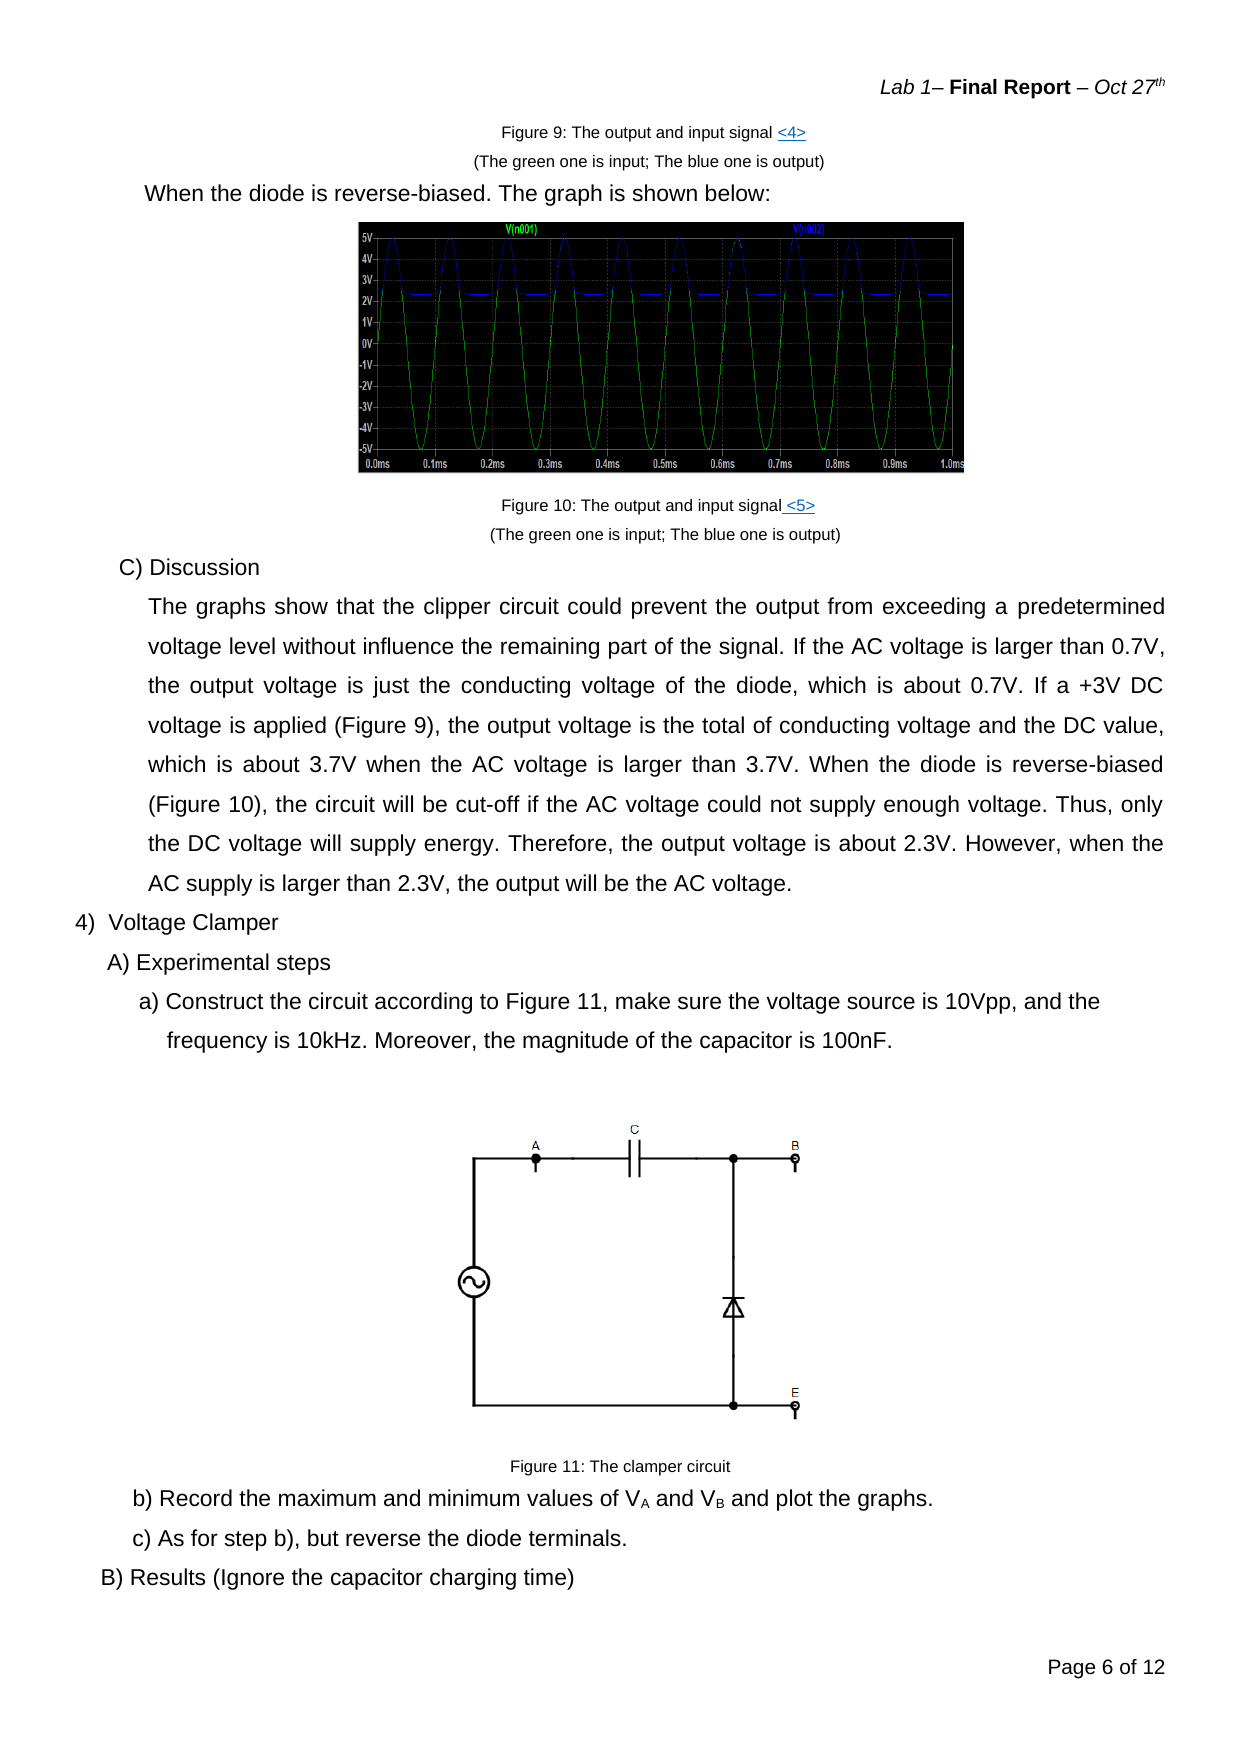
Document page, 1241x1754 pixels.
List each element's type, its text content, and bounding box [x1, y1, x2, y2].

text b) Record the maximum and minimum values of VA and VB and plot the graphs. [75, 1485, 1165, 1512]
text (The green one is input; The blue one is output) [119, 525, 1165, 544]
text (The green one is input; The blue one is output) [119, 152, 1165, 171]
picture [453, 1121, 831, 1434]
picture [357, 222, 964, 474]
text B) Results (Ignore the capacitor charging time) [75, 1564, 1165, 1591]
text Figure 9: The output and input signal <4> [119, 123, 1165, 142]
text A) Experimental steps [75, 948, 1165, 975]
text C) Discussion [119, 554, 1165, 580]
text When the diode is reverse-biased. The graph is shown below: [119, 180, 1165, 207]
text 4) Voltage Clamper [75, 909, 1165, 935]
text c) As for step b), but reverse the diode terminals. [75, 1525, 1165, 1551]
text The graphs show that the clipper circuit could prevent the output from exceeding a predetermined voltage level without influence the remaining part of the signal. If the AC voltage is larger than 0.7V, the output voltage is just the conducting voltage of the diode, which is about 0.7V. If a +3V DC voltage is applied (Figure 9), the output voltage is the total of conducting voltage and the DC value, which is about 3.7V when the AC voltage is larger than 3.7V. When the diode is reverse-biased (Figure 10), the circuit will be cut-off if the AC voltage could not supply enough voltage. Thus, only the DC voltage will supply energy. Therefore, the output voltage is about 2.3V. However, when the AC supply is larger than 2.3V, the output will be the AC voltage. [148, 593, 1165, 896]
text a) Construct the circuit according to Figure 11, make sure the voltage source is 10Vpp, and the frequency is 10kHz. Moreover, the magnitude of the capacitor is 100nF. [75, 988, 1165, 1054]
